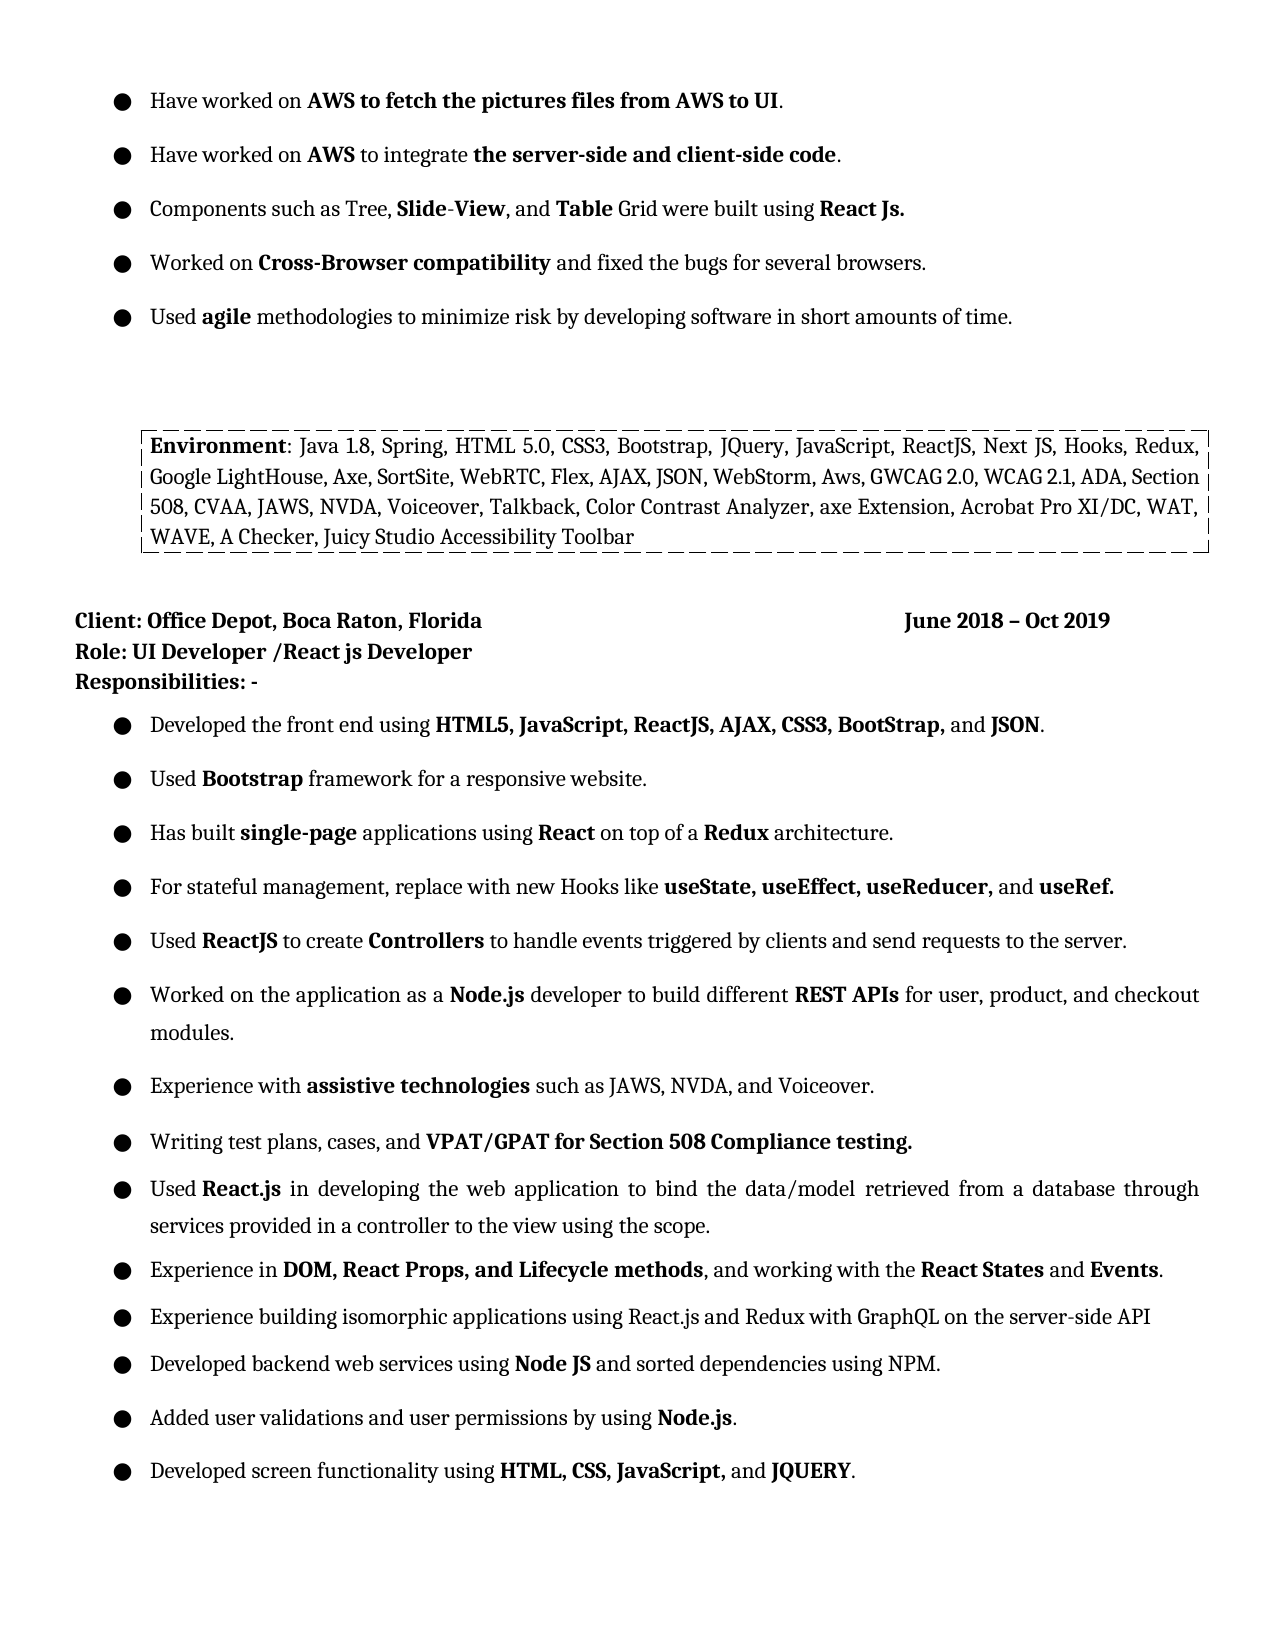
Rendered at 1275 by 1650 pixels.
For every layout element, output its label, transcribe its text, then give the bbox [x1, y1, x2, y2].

list Added user validations and user permissions by using Node.js. [112, 1391, 1200, 1438]
list Have worked on AWS to integrate the server-side and client-side code. [112, 129, 1200, 176]
list Worked on the application as a Node.js developer to build different REST APIs for user, product, and checkout modules. [112, 969, 1200, 1046]
list Used React.js in developing the web application to bind the data/model retrieved from a database through services provided in a controller to the view using the scope. [112, 1162, 1200, 1239]
list Developed backend web services using Node JS and sorted dependencies using NPM. [112, 1337, 1200, 1384]
list Experience with assistive technologies such as JAWS, NVDA, and Voiceover. [112, 1059, 1200, 1106]
text Environment: Java 1.8, Spring, HTML 5.0, CSS3, Bootstrap, JQuery, JavaScript, ReactJS, Next JS, Hooks, Redux, Google LightHouse, Axe, SortSite, WebRTC, Flex, AJAX, JSON, WebStorm, Aws, GWCAG 2.0, WCAG 2.1, ADA, Section 508, CVAA, JAWS, NVDA, Voiceover, Talkback, Color Contrast Analyzer, axe Extension, Acrobat Pro XI/DC, WAT, WAVE, A Checker, Juicy Studio Accessibility Toolbar [141, 430, 1209, 553]
list Components such as Tree, Slide-View, and Table Grid were built using React Js. [112, 183, 1200, 230]
text Responsibilities: - [75, 669, 1200, 695]
list Has built single-page applications using React on top of a Redux architecture. [112, 807, 1200, 854]
list Experience building isomorphic applications using React.js and Redux with GraphQL on the server-side API [112, 1290, 1200, 1337]
list Have worked on AWS to fetch the pictures files from AWS to UI. [150, 75, 1200, 122]
list Worked on Cross-Browser compatibility and fixed the bugs for several browsers. [112, 237, 1200, 284]
text Role: UI Developer /React js Developer [75, 638, 1200, 665]
list Experience in DOM, React Props, and Lifecycle methods, and working with the React States and Events. [112, 1243, 1200, 1290]
text Client: Office Depot, Boca Raton, Florida June 2018 – Oct 2019 [75, 608, 1200, 635]
list Writing test plans, cases, and VPAT/GPAT for Section 508 Compliance testing. [112, 1115, 1200, 1162]
list Used agile methodologies to minimize risk by developing software in short amounts of time. [112, 291, 1200, 338]
list Developed screen functionality using HTML, CSS, JavaScript, and JQUERY. [112, 1445, 1200, 1492]
list For stateful management, replace with new Hooks like useState, useEffect, useReducer, and useRef. [112, 861, 1200, 908]
list Used Bootstrap framework for a responsive website. [112, 753, 1200, 800]
list Developed the front end using HTML5, JavaScript, ReactJS, AJAX, CSS3, BootStrap, and JSON. [112, 699, 1200, 746]
list Used ReactJS to create Controllers to handle events triggered by clients and send requests to the server. [112, 915, 1200, 962]
